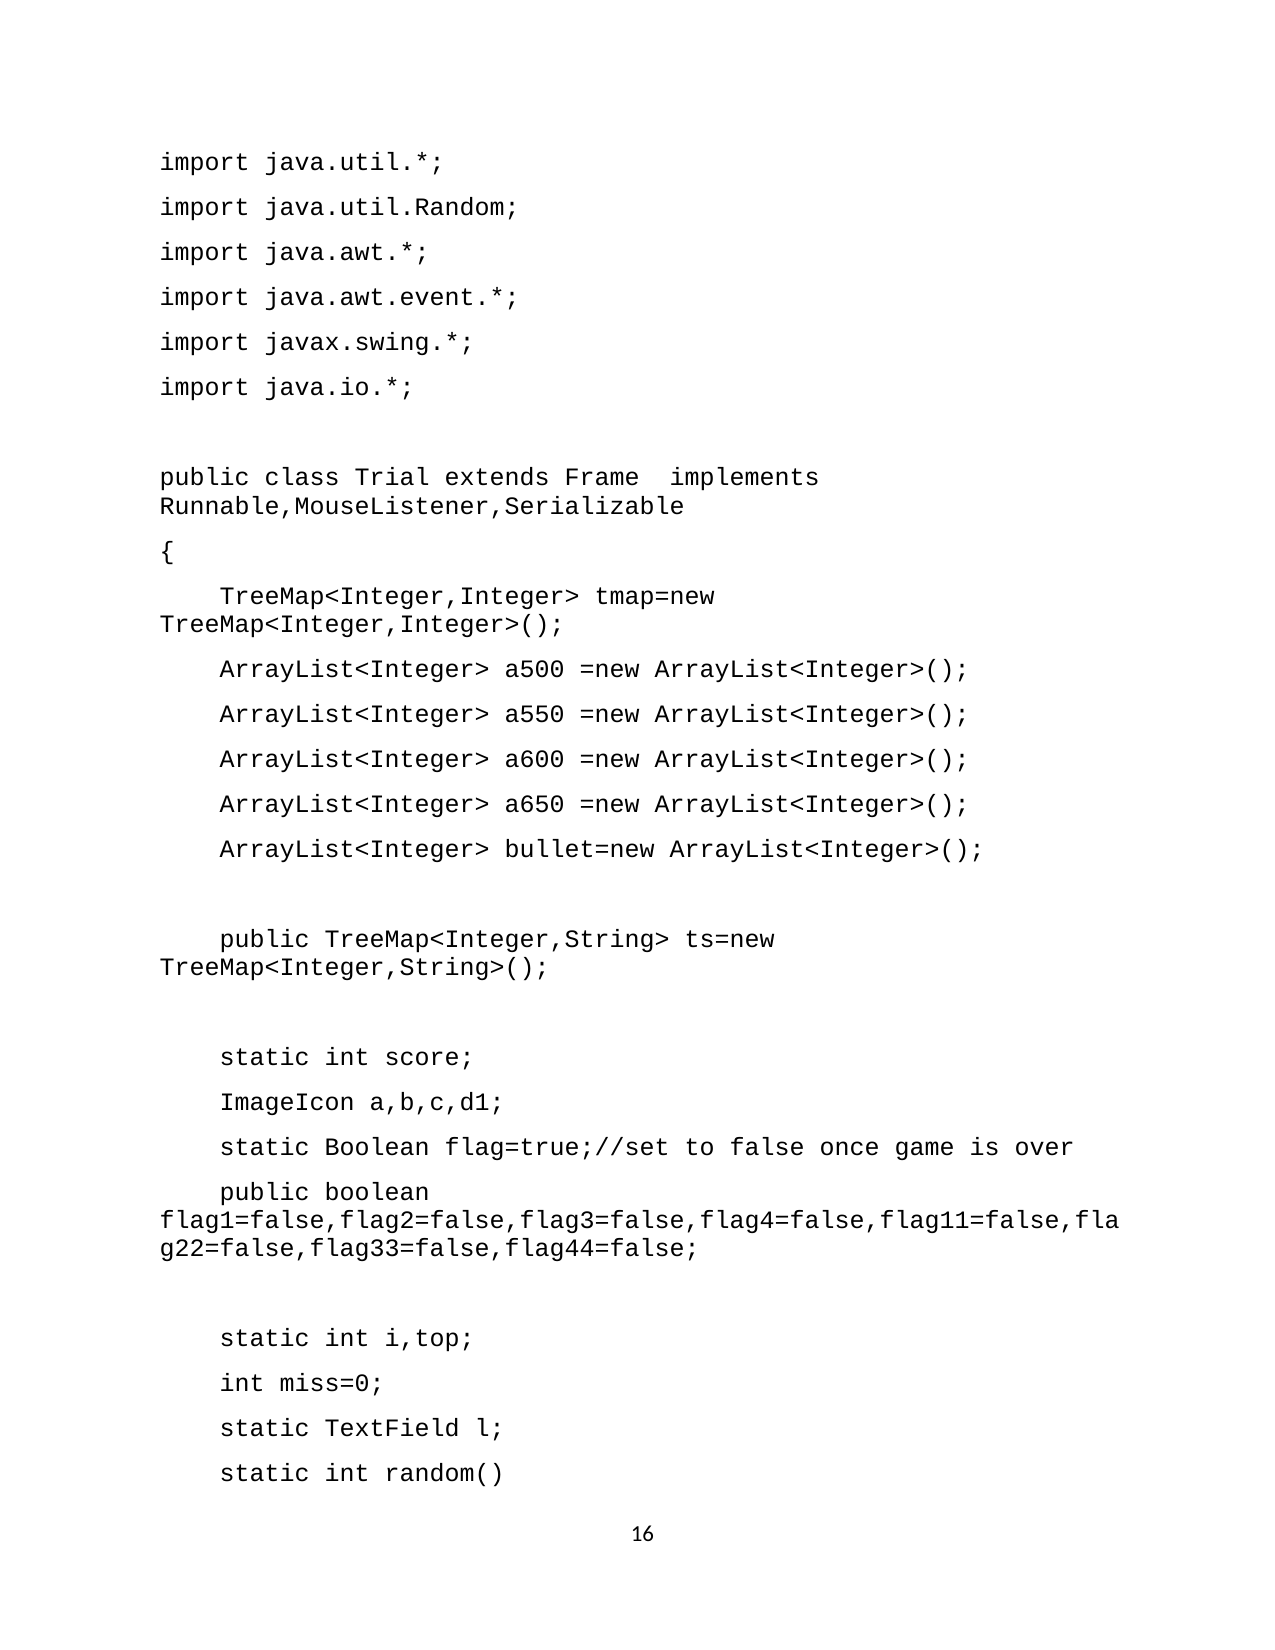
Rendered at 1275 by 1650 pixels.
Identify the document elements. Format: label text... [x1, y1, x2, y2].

text import java.util.*; [159, 150, 1125, 178]
text public TreeMap<Integer,String> ts=new TreeMap<Integer,String>(); [159, 926, 1125, 983]
text ArrayList<Integer> bullet=new ArrayList<Integer>(); [159, 837, 1125, 865]
text ImageIcon a,b,c,d1; [159, 1089, 1125, 1118]
text static int i,top; [159, 1326, 1125, 1354]
text int miss=0; [159, 1371, 1125, 1399]
text import java.io.*; [159, 375, 1125, 403]
text static int random() [159, 1461, 1125, 1489]
text import javax.swing.*; [159, 330, 1125, 358]
text ArrayList<Integer> a600 =new ArrayList<Integer>(); [159, 747, 1125, 775]
text public class Trial extends Frame implements Runnable,MouseListener,Serializable [159, 465, 1125, 522]
text static TextField l; [159, 1416, 1125, 1444]
text { [159, 538, 1125, 567]
text TreeMap<Integer,Integer> tmap=new TreeMap<Integer,Integer>(); [159, 583, 1125, 640]
text ArrayList<Integer> a550 =new ArrayList<Integer>(); [159, 702, 1125, 730]
text import java.awt.event.*; [159, 285, 1125, 313]
text static int score; [159, 1044, 1125, 1073]
text static Boolean flag=true;//set to false once game is over [159, 1134, 1125, 1163]
text public boolean flag1=false,flag2=false,flag3=false,flag4=false,flag11=false,flag22=false,flag33=false,flag44=false; [159, 1179, 1125, 1264]
text ArrayList<Integer> a650 =new ArrayList<Integer>(); [159, 792, 1125, 820]
text ArrayList<Integer> a500 =new ArrayList<Integer>(); [159, 657, 1125, 685]
text import java.util.Random; [159, 195, 1125, 223]
text import java.awt.*; [159, 240, 1125, 268]
